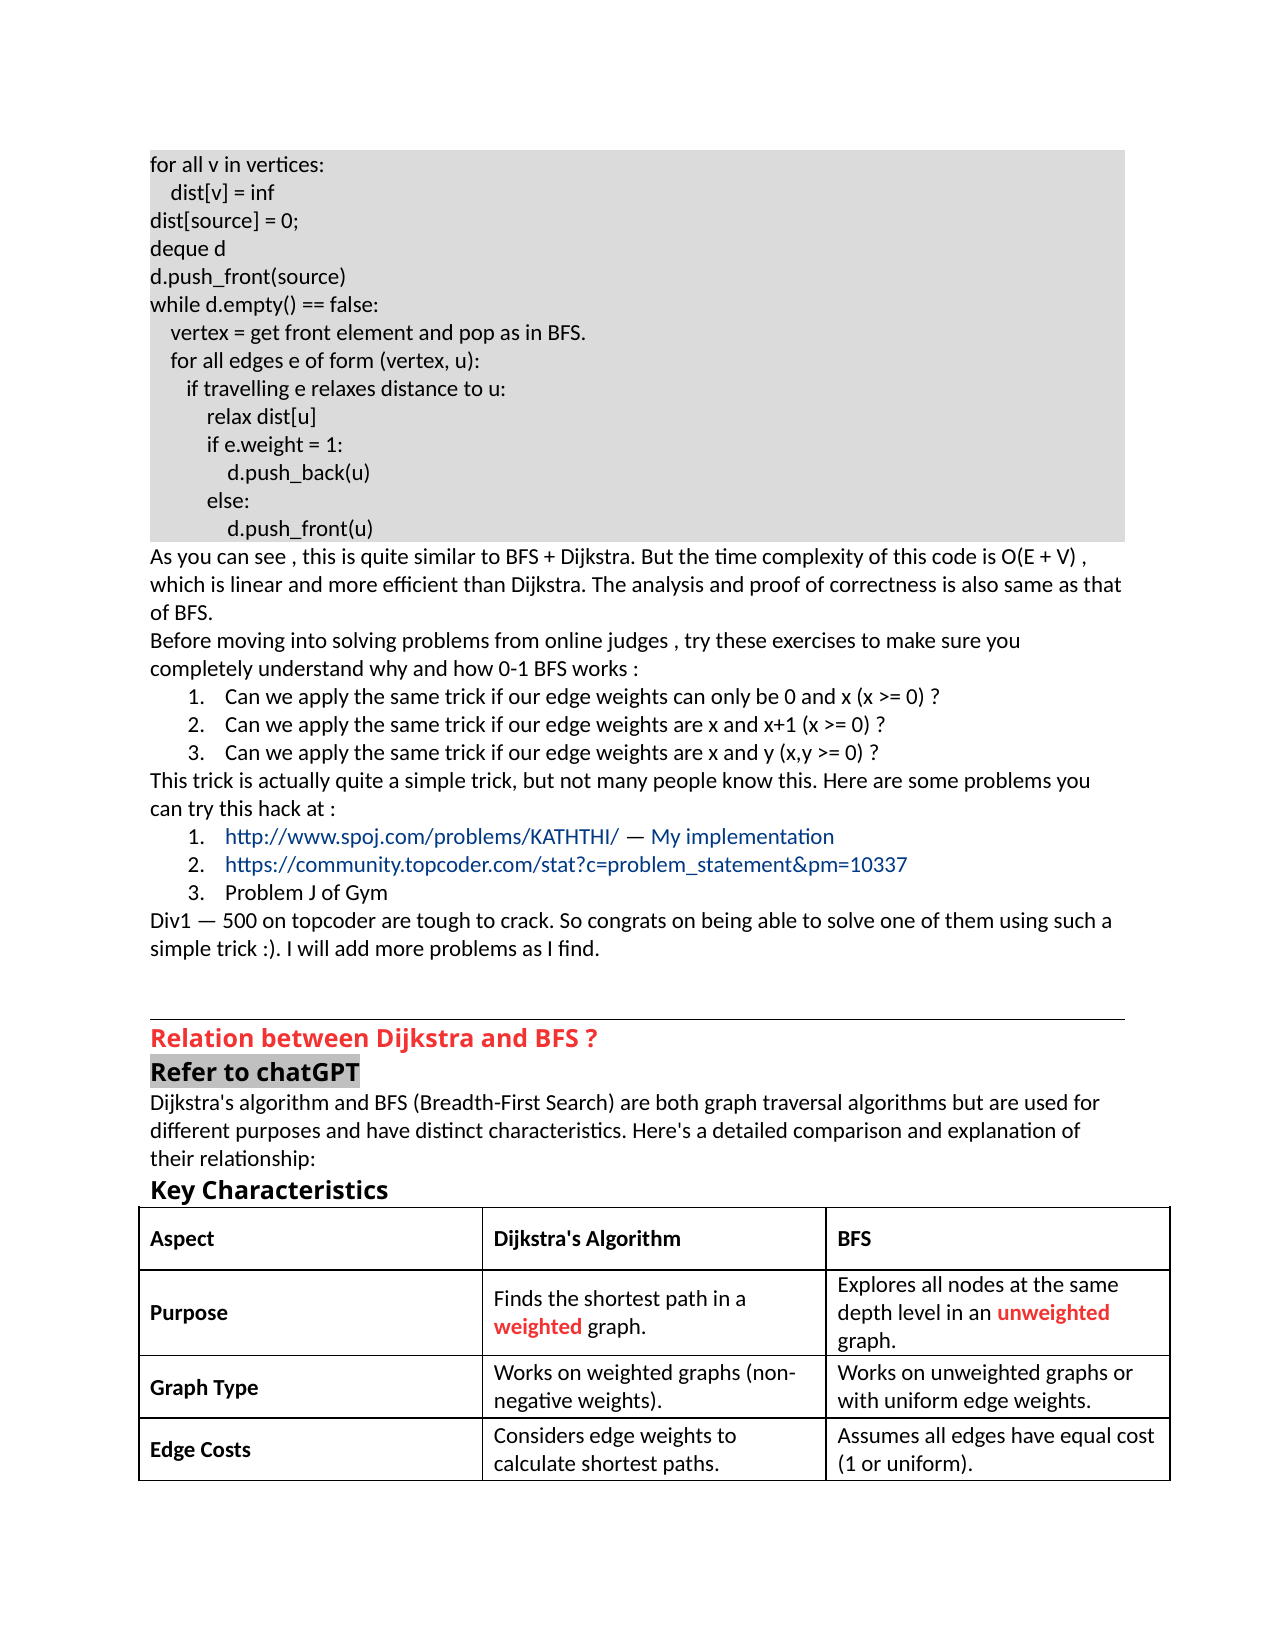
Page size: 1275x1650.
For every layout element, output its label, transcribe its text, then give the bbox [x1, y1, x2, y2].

list Can we apply the same trick if our edge weights are x and y (x,y >= 0) ? [187, 738, 1125, 766]
text vertex = get front element and pop as in BFS. [150, 318, 1125, 346]
table_header Aspect [140, 1208, 482, 1269]
list Can we apply the same trick if our edge weights are x and x+1 (x >= 0) ? [187, 710, 1125, 738]
list http://www.spoj.com/problems/KATHTHI/ — My implementation [187, 822, 1125, 851]
text d.push_front(u) [150, 514, 1125, 542]
text for all edges e of form (vertex, u): [150, 346, 1125, 374]
table_cell Works on unweighted graphs or with uniform edge weights. [827, 1356, 1169, 1417]
table_header BFS [827, 1208, 1169, 1269]
list Can we apply the same trick if our edge weights can only be 0 and x (x >= 0) ? [187, 682, 1125, 710]
text dist[v] = inf [150, 178, 1125, 206]
text This trick is actually quite a simple trick, but not many people know this. Here are some problems you can try this hack at : [150, 766, 1125, 822]
list https://community.topcoder.com/stat?c=problem_statement&pm=10337 [187, 851, 1125, 878]
table_cell Considers edge weights to calculate shortest paths. [483, 1419, 825, 1479]
text deque d [150, 234, 1125, 262]
text while d.empty() == false: [150, 290, 1125, 318]
text Dijkstra's algorithm and BFS (Breadth-First Search) are both graph traversal algorithms but are used for different purposes and have distinct characteristics. Here's a detailed comparison and explanation of their relationship: [150, 1088, 1125, 1172]
text Div1 — 500 on topcoder are tough to crack. So congrats on being able to solve one of them using such a simple trick :). I will add more problems as I find. [150, 907, 1125, 963]
table_cell Edge Costs [140, 1419, 482, 1479]
text dist[source] = 0; [150, 206, 1125, 234]
text if travelling e relaxes distance to u: [150, 374, 1125, 402]
text if e.weight = 1: [150, 430, 1125, 458]
list Problem J of Gym [187, 878, 1125, 907]
table_cell Works on weighted graphs (non-negative weights). [483, 1356, 825, 1417]
table_cell Graph Type [140, 1356, 482, 1417]
text d.push_back(u) [150, 458, 1125, 486]
text relax dist[u] [150, 402, 1125, 430]
text for all v in vertices: [150, 150, 1125, 178]
text d.push_front(source) [150, 262, 1125, 290]
text else: [150, 486, 1125, 514]
table_cell Finds the shortest path in a weighted graph. [483, 1271, 825, 1354]
text As you can see , this is quite similar to BFS + Dijkstra. But the time complexity of this code is O(E + V) , which is linear and more efficient than Dijkstra. The analysis and proof of correctness is also same as that of BFS. [150, 542, 1125, 626]
table_cell Assumes all edges have equal cost (1 or uniform). [827, 1419, 1169, 1479]
table_cell Purpose [140, 1271, 482, 1354]
text Before moving into solving problems from online judges , try these exercises to make sure you completely understand why and how 0-1 BFS works : [150, 626, 1125, 682]
table_cell Explores all nodes at the same depth level in an unweighted graph. [827, 1271, 1169, 1354]
table_header Dijkstra's Algorithm [483, 1208, 825, 1269]
